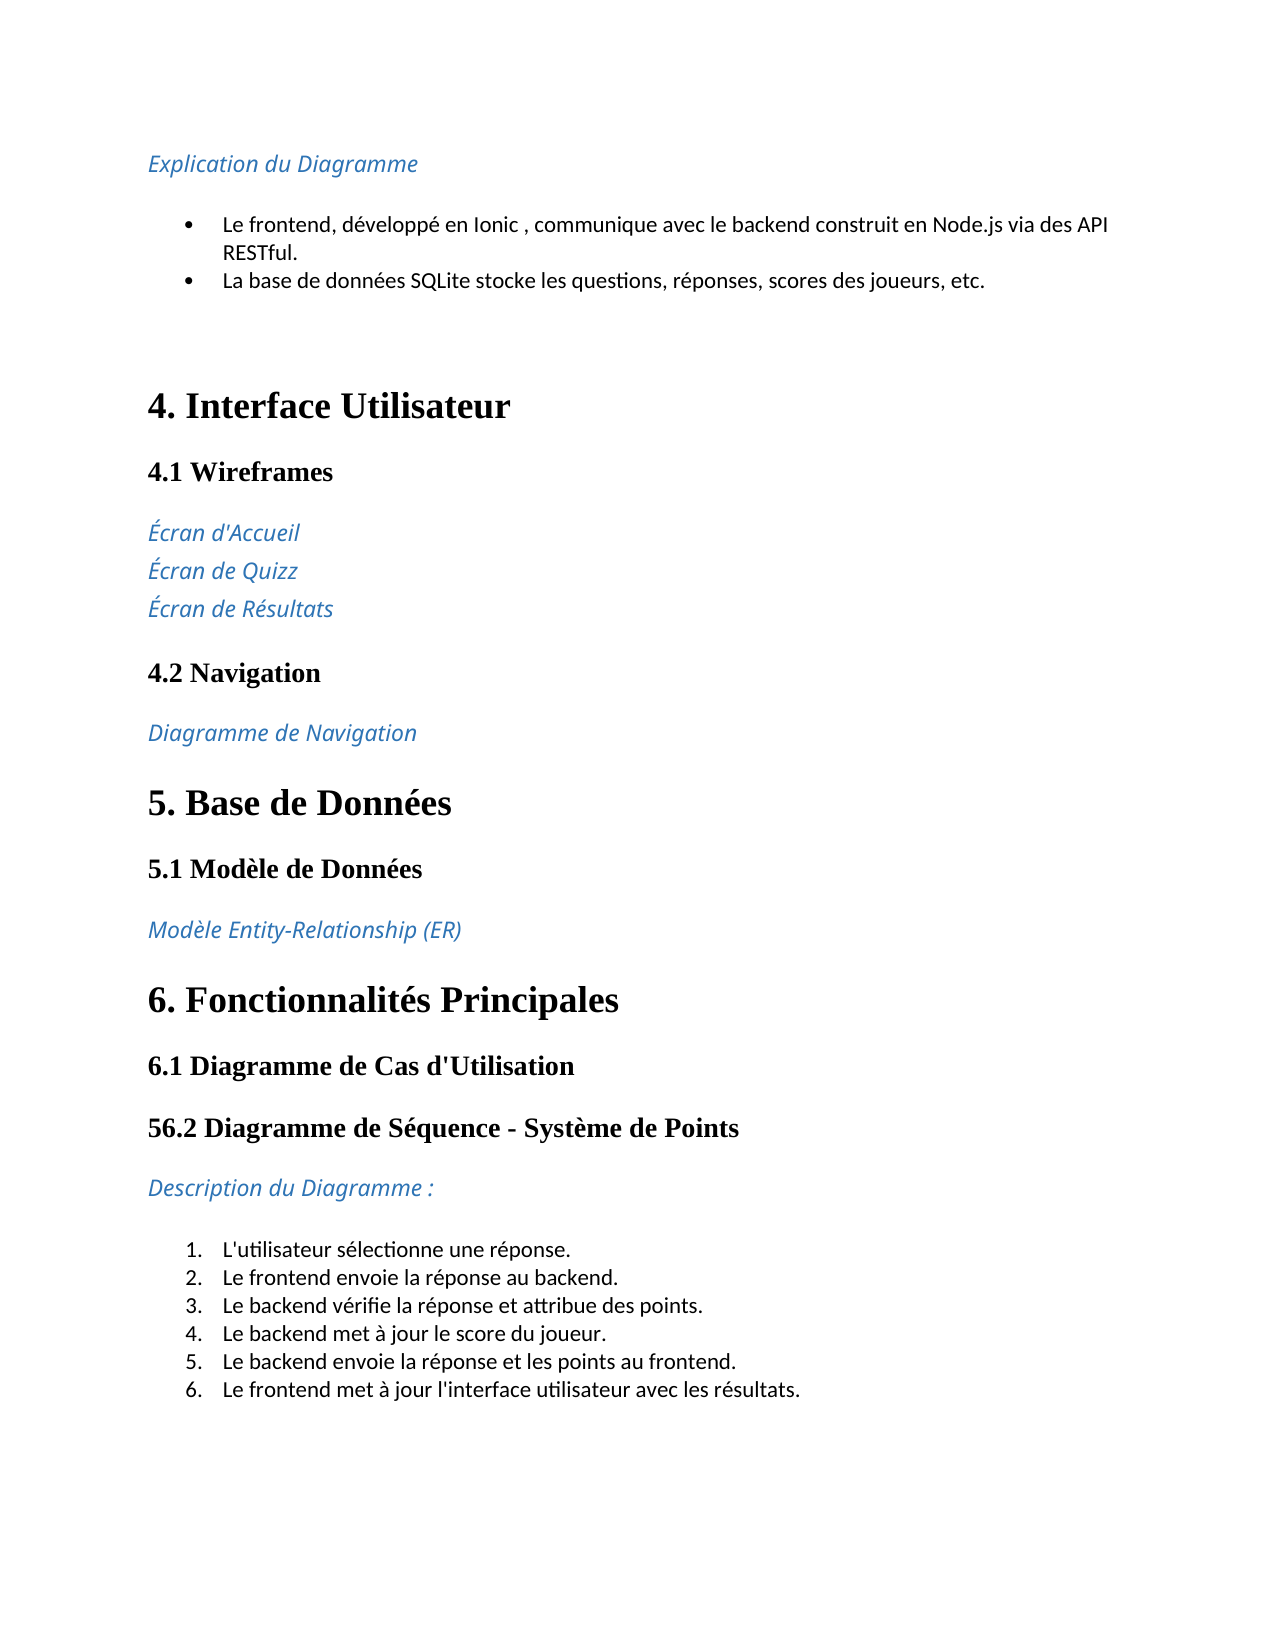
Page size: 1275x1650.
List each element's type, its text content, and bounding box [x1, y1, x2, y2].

subtitle Explication du Diagramme [148, 148, 1127, 179]
list Le frontend envoie la réponse au backend. [185, 1263, 1127, 1291]
subtitle 5.1 Modèle de Données [148, 852, 1127, 885]
subtitle 4.2 Navigation [148, 656, 1127, 688]
list La base de données SQLite stocke les questions, réponses, scores des joueurs, etc. [185, 267, 1127, 294]
list Le backend vérifie la réponse et attribue des points. [185, 1291, 1127, 1319]
subtitle Écran de Quizz [148, 555, 1127, 586]
list Le frontend, développé en Ionic , communique avec le backend construit en Node.js via des API RESTful. [185, 211, 1127, 267]
list Le backend envoie la réponse et les points au frontend. [185, 1347, 1127, 1375]
subtitle 5. Base de Données [148, 780, 1127, 823]
subtitle 4. Interface Utilisateur [148, 383, 1127, 426]
subtitle Écran d'Accueil [148, 517, 1127, 548]
subtitle Description du Diagramme : [148, 1172, 1127, 1204]
list Le backend met à jour le score du joueur. [185, 1319, 1127, 1347]
subtitle Modèle Entity-Relationship (ER) [148, 914, 1127, 945]
subtitle 6.1 Diagramme de Cas d'Utilisation [148, 1049, 1127, 1082]
list L'utilisateur sélectionne une réponse. [185, 1235, 1127, 1263]
subtitle 4.1 Wireframes [148, 455, 1127, 488]
list Le frontend met à jour l'interface utilisateur avec les résultats. [185, 1375, 1127, 1403]
subtitle 56.2 Diagramme de Séquence - Système de Points [148, 1111, 1127, 1143]
subtitle 6. Fonctionnalités Principales [148, 977, 1127, 1020]
subtitle Diagramme de Navigation [148, 717, 1127, 748]
subtitle Écran de Résultats [148, 593, 1127, 624]
